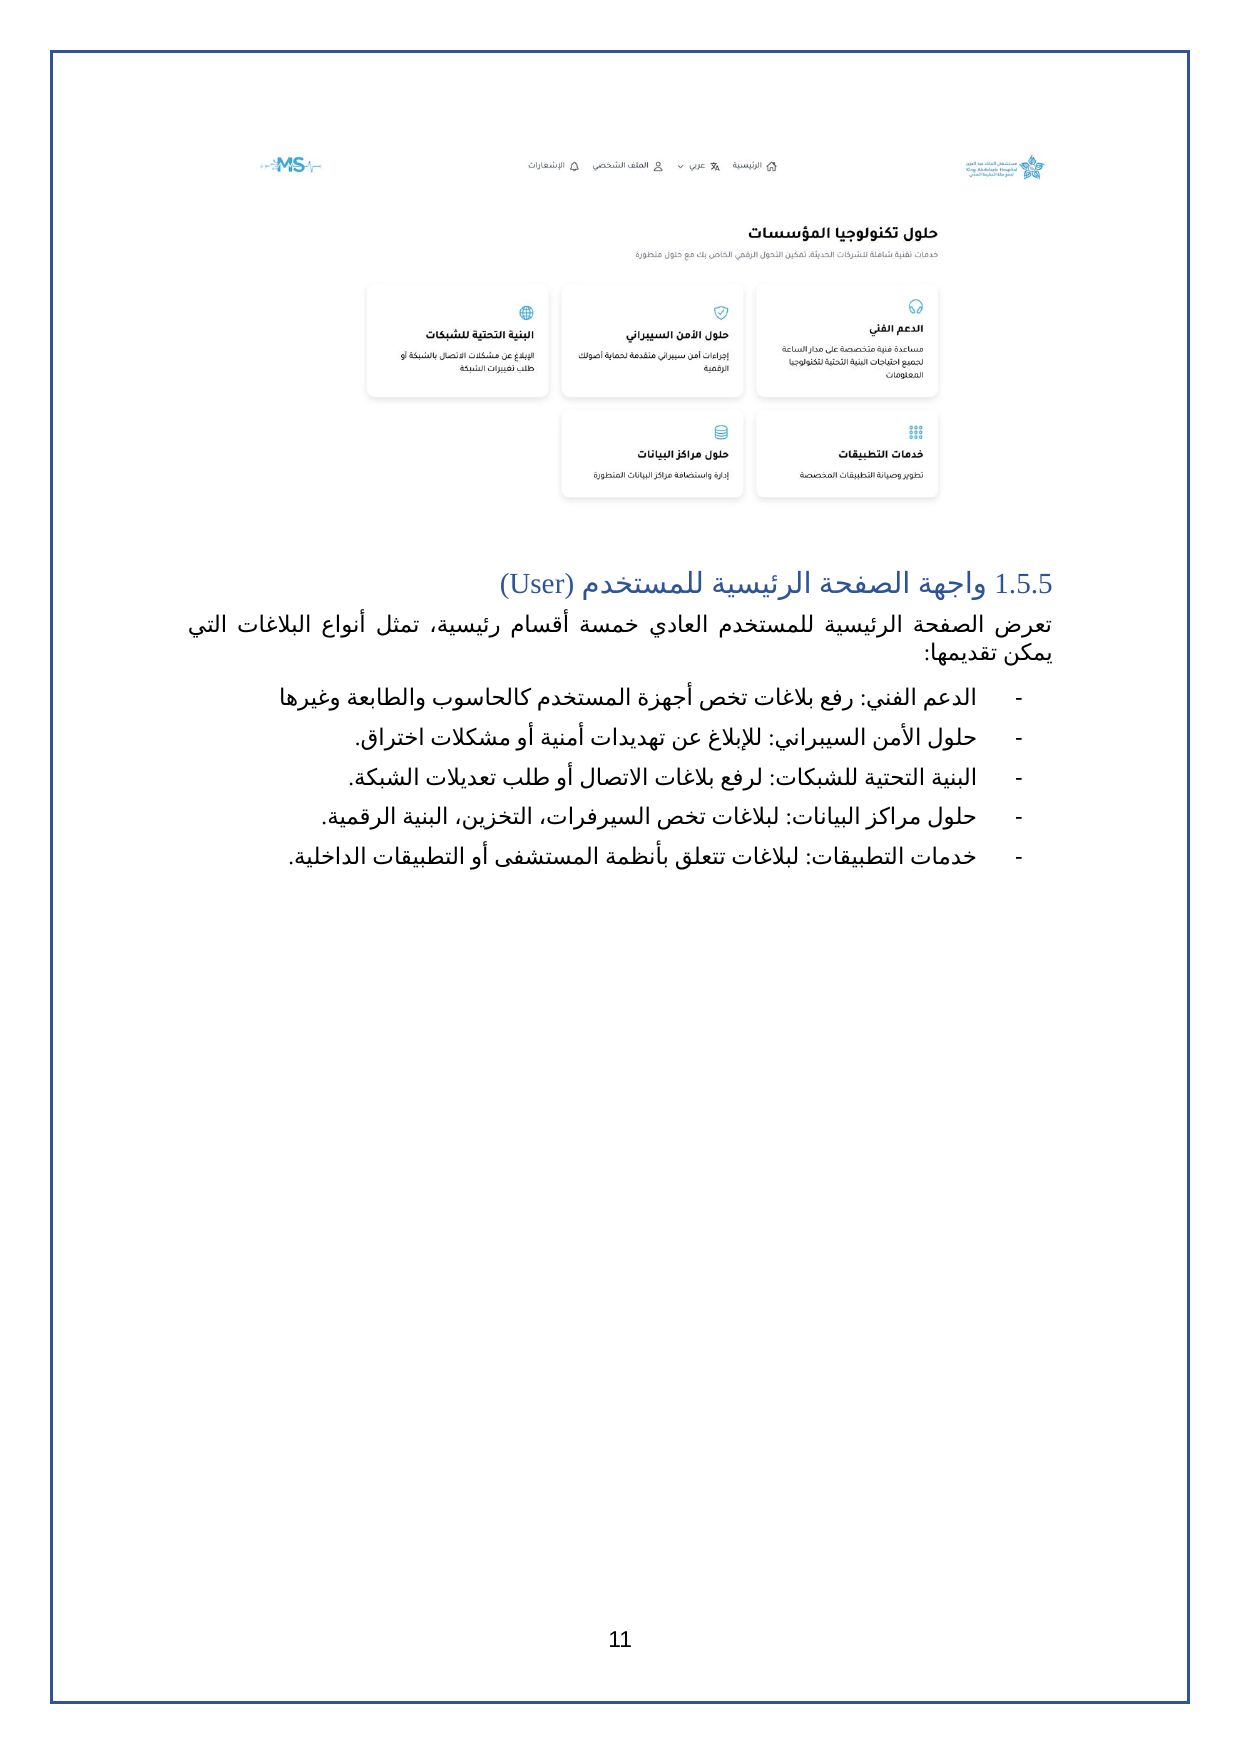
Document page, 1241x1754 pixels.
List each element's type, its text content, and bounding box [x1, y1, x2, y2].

list خدمات التطبيقات: لبلاغات تتعلق بأنظمة المستشفى أو التطبيقات الداخلية. [187, 843, 1015, 869]
list حلول الأمن السيبراني: للإبلاغ عن تهديدات أمنية أو مشكلات اختراق. [187, 724, 1015, 750]
list الدعم الفني: رفع بلاغات تخص أجهزة المستخدم كالحاسوب والطابعة وغيرها [187, 684, 1015, 711]
list البنية التحتية للشبكات: لرفع بلاغات الاتصال أو طلب تعديلات الشبكة. [187, 764, 1015, 790]
picture [252, 150, 1053, 548]
text تعرض الصفحة الرئيسية للمستخدم العادي خمسة أقسام رئيسية، تمثل أنواع البلاغات التي يمكن تقديمها: [187, 611, 1053, 666]
list حلول مراكز البيانات: لبلاغات تخص السيرفرات، التخزين، البنية الرقمية. [187, 803, 1015, 830]
subtitle 1.5.5 واجهة الصفحة الرئيسية للمستخدم (User) [187, 566, 1053, 600]
